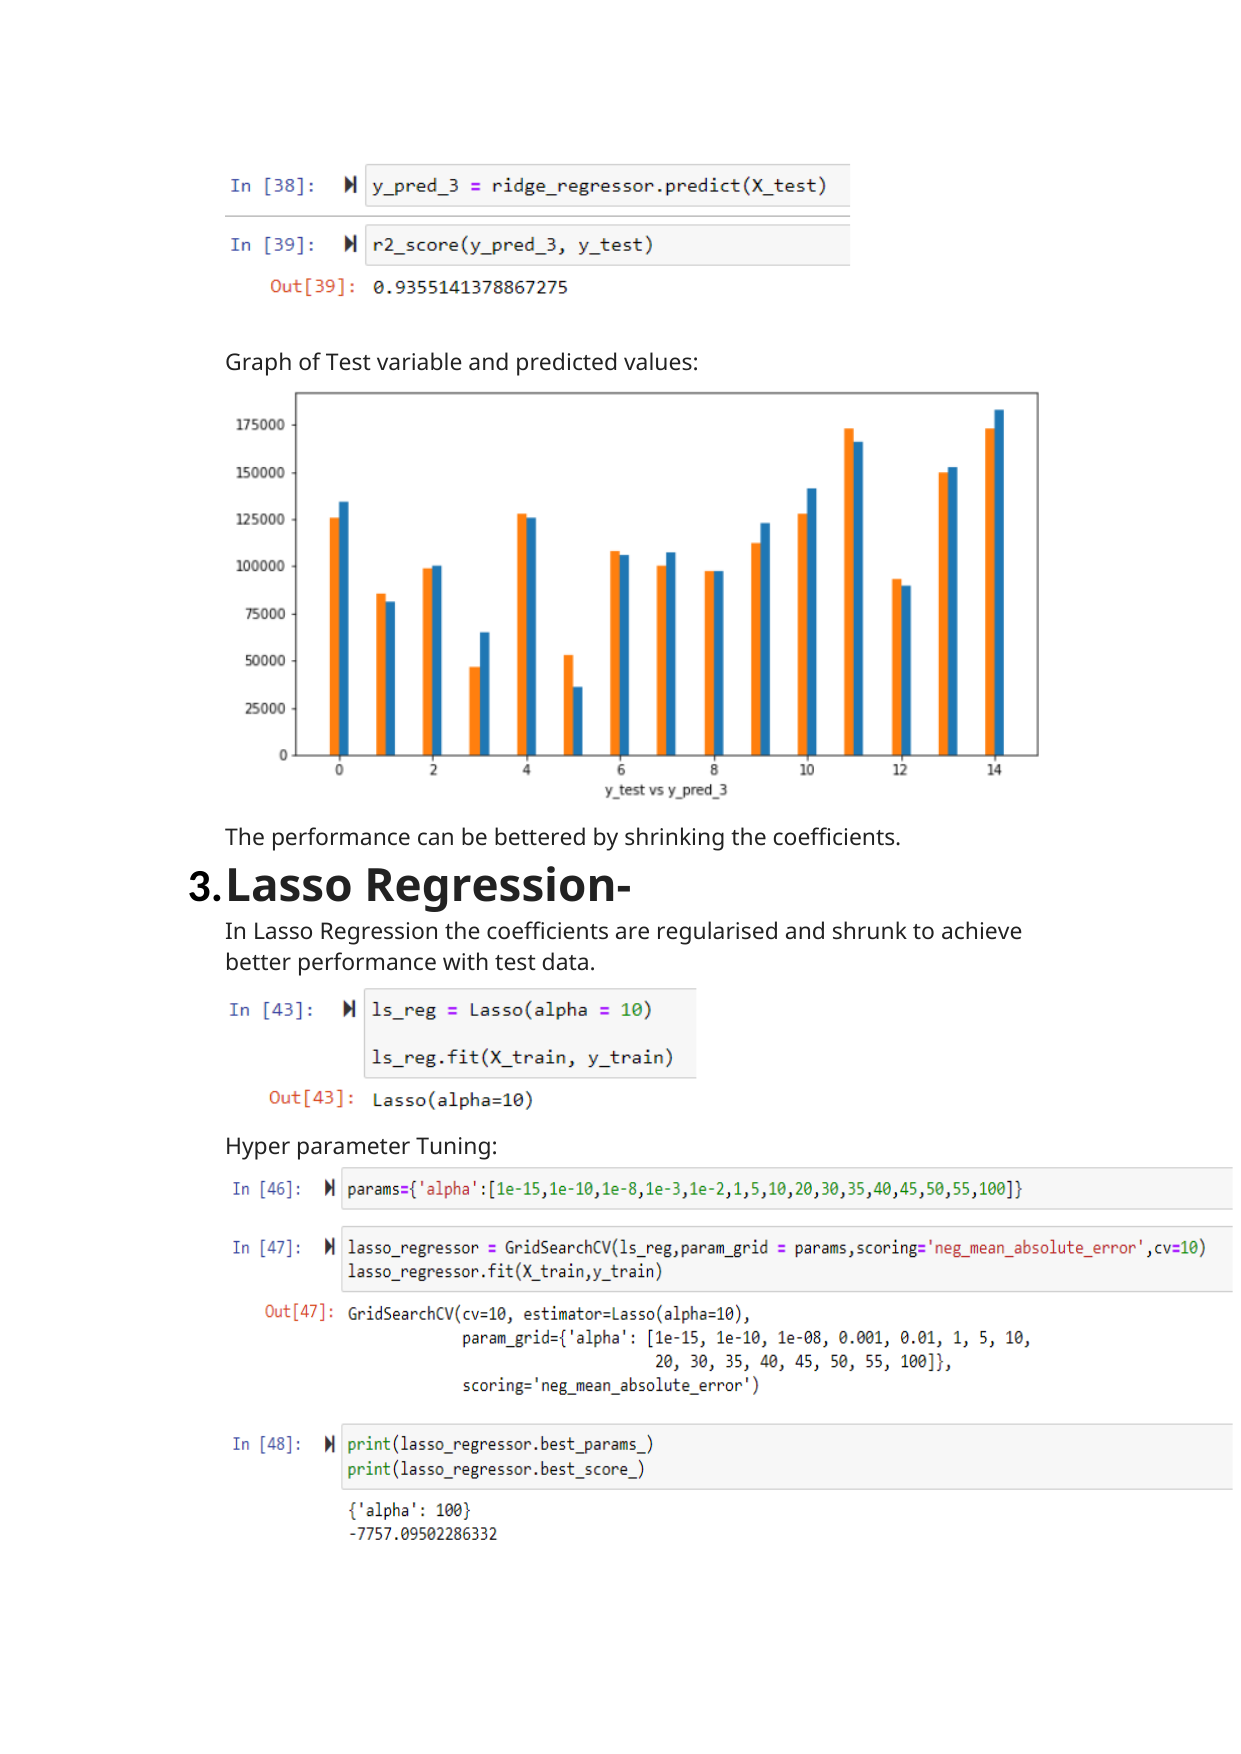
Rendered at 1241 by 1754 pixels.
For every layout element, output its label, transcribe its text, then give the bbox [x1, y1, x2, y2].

list Hyper parameter Tuning: [225, 1130, 1090, 1161]
picture [225, 1161, 1233, 1545]
list Lasso Regression- [187, 852, 1090, 915]
picture [225, 150, 851, 315]
list Graph of Test variable and predicted values: [225, 346, 1090, 377]
list The performance can be bettered by shrinking the coefficients. [225, 821, 1090, 852]
picture [225, 377, 1054, 822]
list In Lasso Regression the coefficients are regularised and shrunk to achieve better performance with test data. [225, 915, 1090, 977]
picture [225, 977, 697, 1130]
